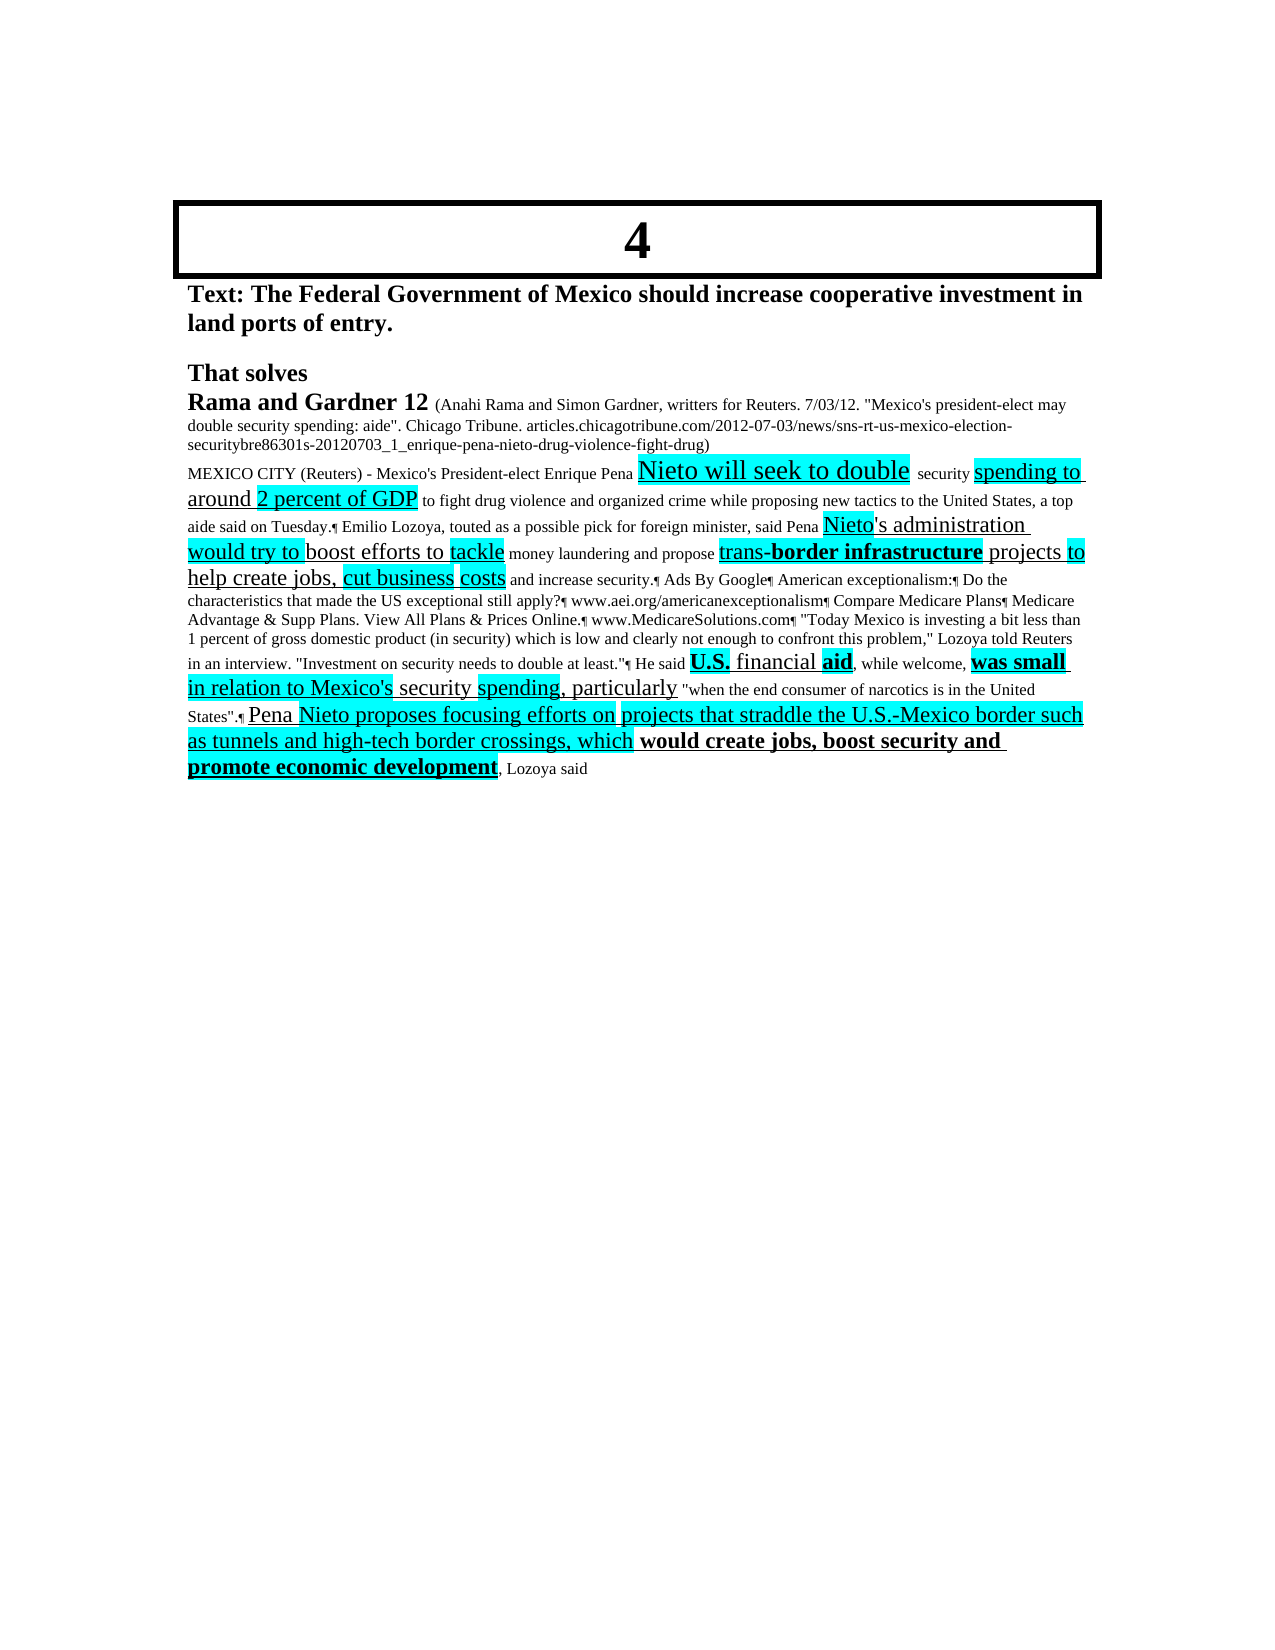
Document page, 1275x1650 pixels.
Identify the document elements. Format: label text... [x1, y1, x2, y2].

text Rama and Gardner 12 (Anahi Rama and Simon Gardner, writters for Reuters. 7/03/12. "Mexico's president-elect may double security spending: aide". Chicago Tribune. articles.chicagotribune.com/2012-07-03/news/sns-rt-us-mexico-election-securitybre86301s-20120703_1_enrique-pena-nieto-drug-violence-fight-drug) [187, 387, 1087, 454]
text Text: The Federal Government of Mexico should increase cooperative investment in land ports of entry. [187, 279, 1087, 336]
subtitle 4 [179, 206, 1096, 273]
text MEXICO CITY (Reuters) - Mexico's President-elect Enrique Pena Nieto will seek to double security spending to around 2 percent of GDP to fight drug violence and organized crime while proposing new tactics to the United States, a top aide said on Tuesday.¶ Emilio Lozoya, touted as a possible pick for foreign minister, said Pena Nieto's administration would try to boost efforts to tackle money laundering and propose trans-border infrastructure projects to help create jobs, cut business costs and increase security.¶ Ads By Google¶ American exceptionalism:¶ Do the characteristics that made the US exceptional still apply?¶ www.aei.org/americanexceptionalism¶ Compare Medicare Plans¶ Medicare Advantage & Supp Plans. View All Plans & Prices Online.¶ www.MedicareSolutions.com¶ "Today Mexico is investing a bit less than 1 percent of gross domestic product (in security) which is low and clearly not enough to confront this problem," Lozoya told Reuters in an interview. "Investment on security needs to double at least."¶ He said U.S. financial aid, while welcome, was small in relation to Mexico's security spending, particularly "when the end consumer of narcotics is in the United States".¶ Pena Nieto proposes focusing efforts on projects that straddle the U.S.-Mexico border such as tunnels and high-tech border crossings, which would create jobs, boost security and promote economic development, Lozoya said [187, 454, 1087, 780]
text That solves [187, 358, 1087, 387]
